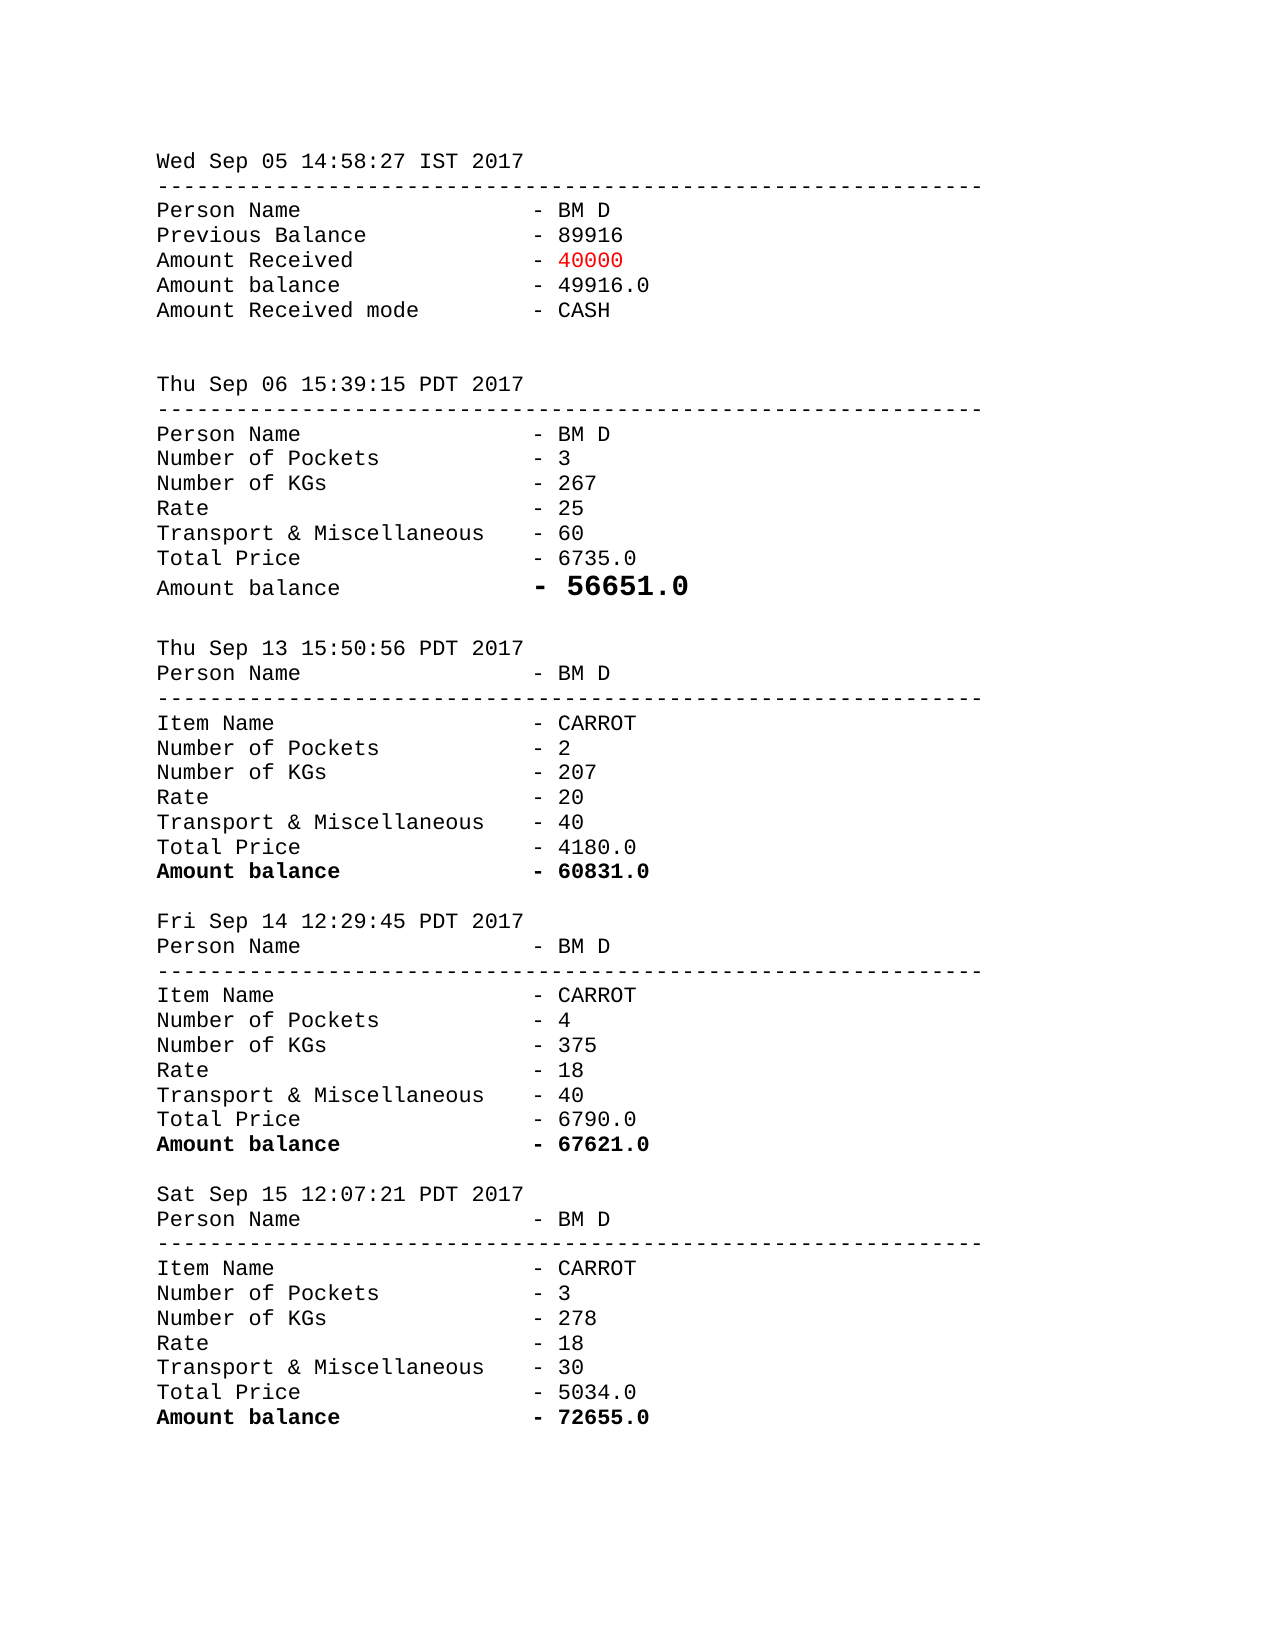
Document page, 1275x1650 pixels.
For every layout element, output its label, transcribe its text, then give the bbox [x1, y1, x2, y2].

text --------------------------------------------------------------- [156, 687, 1118, 712]
text Number of KGs - 207 [156, 761, 1118, 786]
text Number of Pockets - 2 [156, 737, 1118, 761]
text Item Name - CARROT [156, 1257, 1118, 1282]
text Person Name - BM D [156, 935, 1118, 960]
text Person Name - BM D [156, 662, 1118, 687]
text Total Price - 5034.0 [156, 1381, 1118, 1406]
text Total Price - 4180.0 [156, 836, 1118, 861]
text Amount balance - 72655.0 [156, 1406, 1118, 1431]
text Total Price - 6790.0 [156, 1108, 1118, 1133]
text Thu Sep 13 15:50:56 PDT 2017 [156, 637, 1118, 662]
text Number of Pockets - 3 [156, 1282, 1118, 1307]
text --------------------------------------------------------------- [156, 960, 1118, 984]
text Person Name - BM D [156, 1208, 1118, 1232]
text Amount Received - 40000 [156, 249, 1118, 274]
text Wed Sep 05 14:58:27 IST 2017 [156, 150, 1118, 175]
text Item Name - CARROT [156, 712, 1118, 737]
text Rate - 18 [156, 1332, 1118, 1356]
text Rate - 20 [156, 786, 1118, 811]
text --------------------------------------------------------------- [156, 175, 1118, 199]
text --------------------------------------------------------------- [156, 398, 1118, 423]
text Thu Sep 06 15:39:15 PDT 2017 [156, 373, 1118, 398]
text Number of KGs - 278 [156, 1307, 1118, 1332]
text Amount Received mode - CASH [156, 299, 1118, 323]
text Total Price - 6735.0 [156, 547, 1118, 571]
text Transport & Miscellaneous - 40 [156, 811, 1118, 836]
text Amount balance - 67621.0 [156, 1133, 1118, 1158]
text Amount balance - 49916.0 [156, 274, 1118, 299]
text Number of Pockets - 4 [156, 1009, 1118, 1034]
text Person Name - BM D [156, 423, 1118, 447]
text Fri Sep 14 12:29:45 PDT 2017 [156, 910, 1118, 935]
text Amount balance - 56651.0 [156, 571, 1118, 604]
text Person Name - BM D [156, 199, 1118, 224]
text Number of KGs - 375 [156, 1034, 1118, 1059]
text Rate - 18 [156, 1059, 1118, 1084]
text Number of Pockets - 3 [156, 447, 1118, 472]
text Transport & Miscellaneous - 40 [156, 1084, 1118, 1108]
text Transport & Miscellaneous - 60 [156, 522, 1118, 547]
text Rate - 25 [156, 497, 1118, 522]
text --------------------------------------------------------------- [156, 1232, 1118, 1257]
text Item Name - CARROT [156, 984, 1118, 1009]
text Transport & Miscellaneous - 30 [156, 1356, 1118, 1381]
text Amount balance - 60831.0 [156, 861, 1118, 885]
text Number of KGs - 267 [156, 472, 1118, 497]
text Previous Balance - 89916 [156, 224, 1118, 249]
text Sat Sep 15 12:07:21 PDT 2017 [156, 1183, 1118, 1208]
